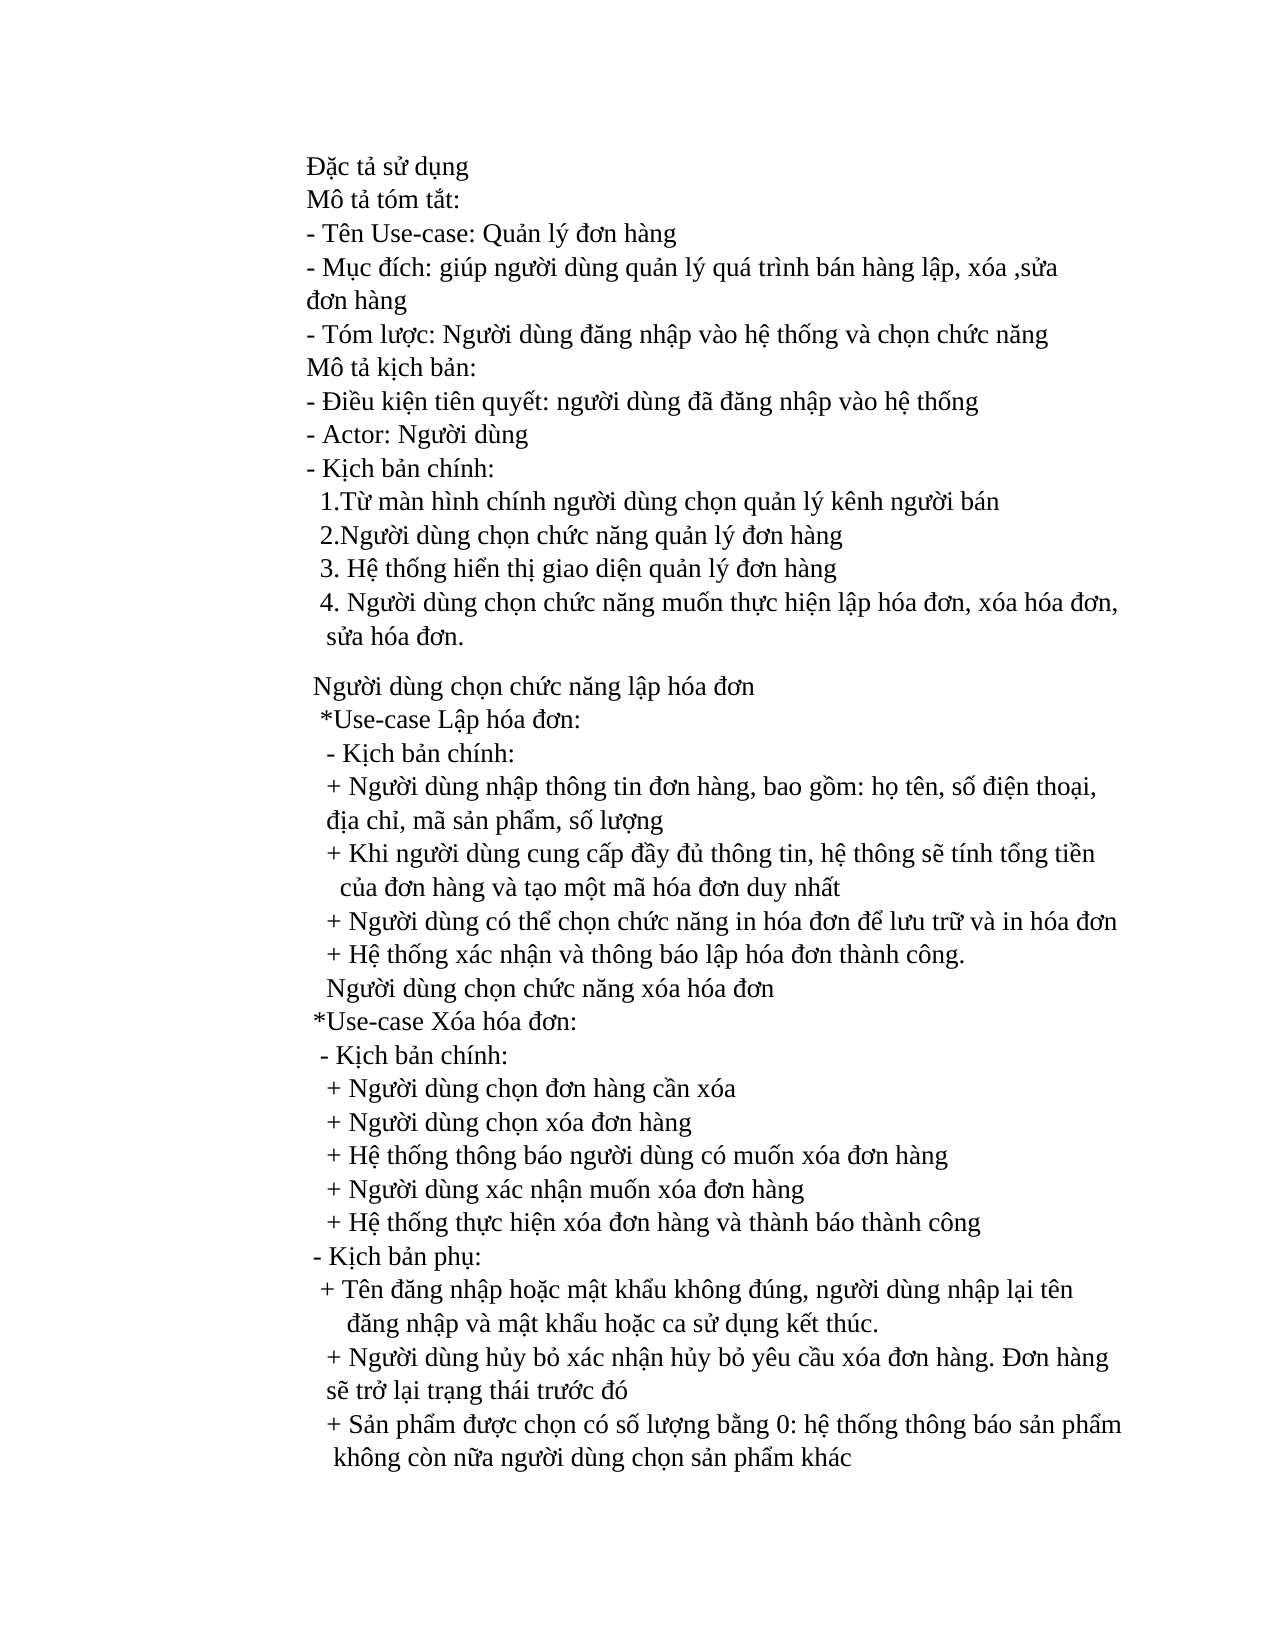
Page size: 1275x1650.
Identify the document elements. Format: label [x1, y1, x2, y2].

text [225, 150, 1125, 651]
text [225, 670, 1125, 1472]
